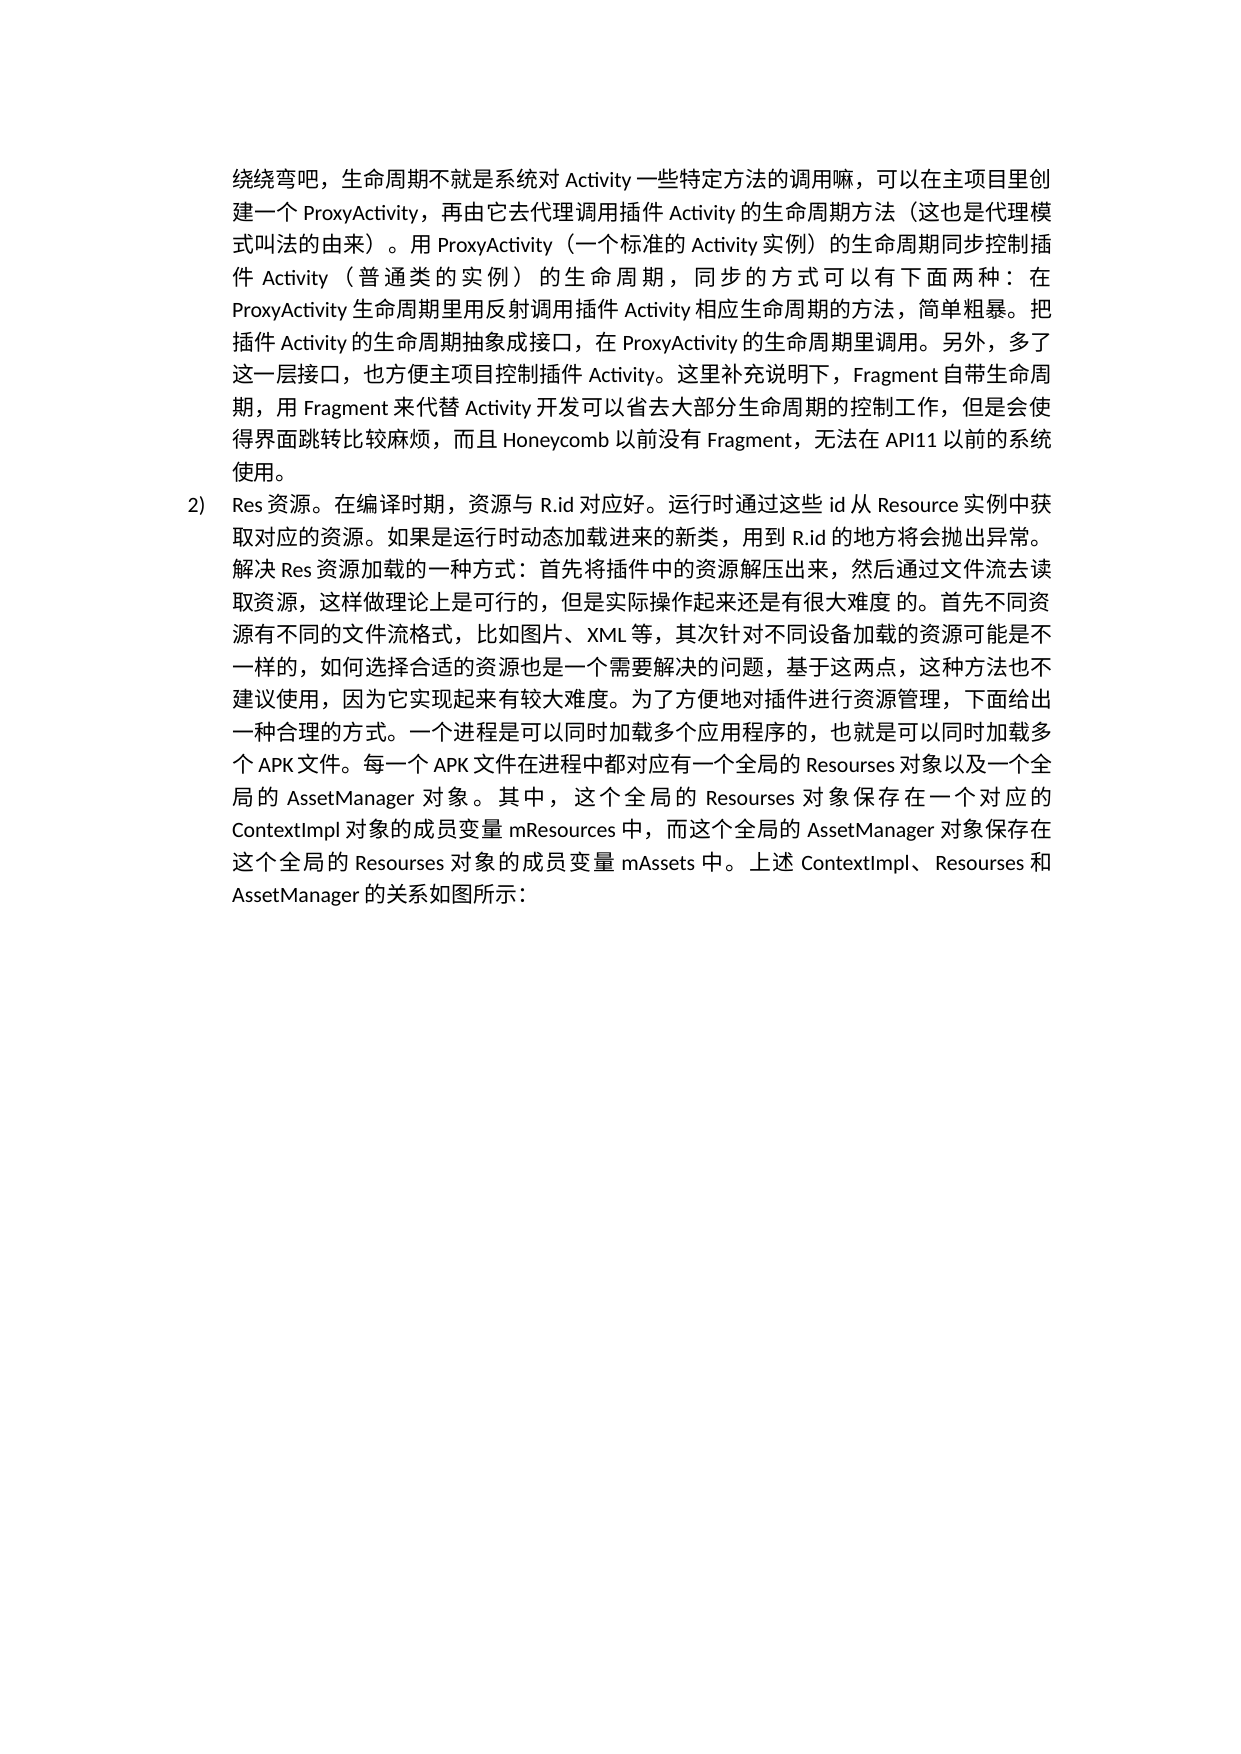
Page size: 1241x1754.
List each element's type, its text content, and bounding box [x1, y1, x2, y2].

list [187, 162, 1053, 487]
list Res资源。在编译时期，资源与R.id对应好。运行时通过这些id从Resource实例中获取对应的资源。如果是运行时动态加载进来的新类，用到R.id的地方将会抛出异常。解决Res资源加载的一种方式：首先将插件中的资源解压出来，然后通过文件流去读取资源，这样做理论上是可行的，但是实际操作起来还是有很大难度 的。首先不同资源有不同的文件流格式，比如图片、XML等，其次针对不同设备加载的资源可能是不一样的，如何选择合适的资源也是一个需要解决的问题，基于这两点，这种方法也不建议使用，因为它实现起来有较大难度。为了方便地对插件进行资源管理，下面给出一种合理的方式。一个进程是可以同时加载多个应用程序的，也就是可以同时加载多个APK文件。每一个APK文件在进程中都对应有一个全局的Resourses对象以及一个全局的AssetManager对象。其中，这个全局的Resourses对象保存在一个对应的ContextImpl对象的成员变量mResources中，而这个全局的AssetManager对象保存在这个全局的Resourses对象的成员变量mAssets中。上述ContextImpl、Resourses和AssetManager的关系如图所示： [187, 487, 1053, 909]
